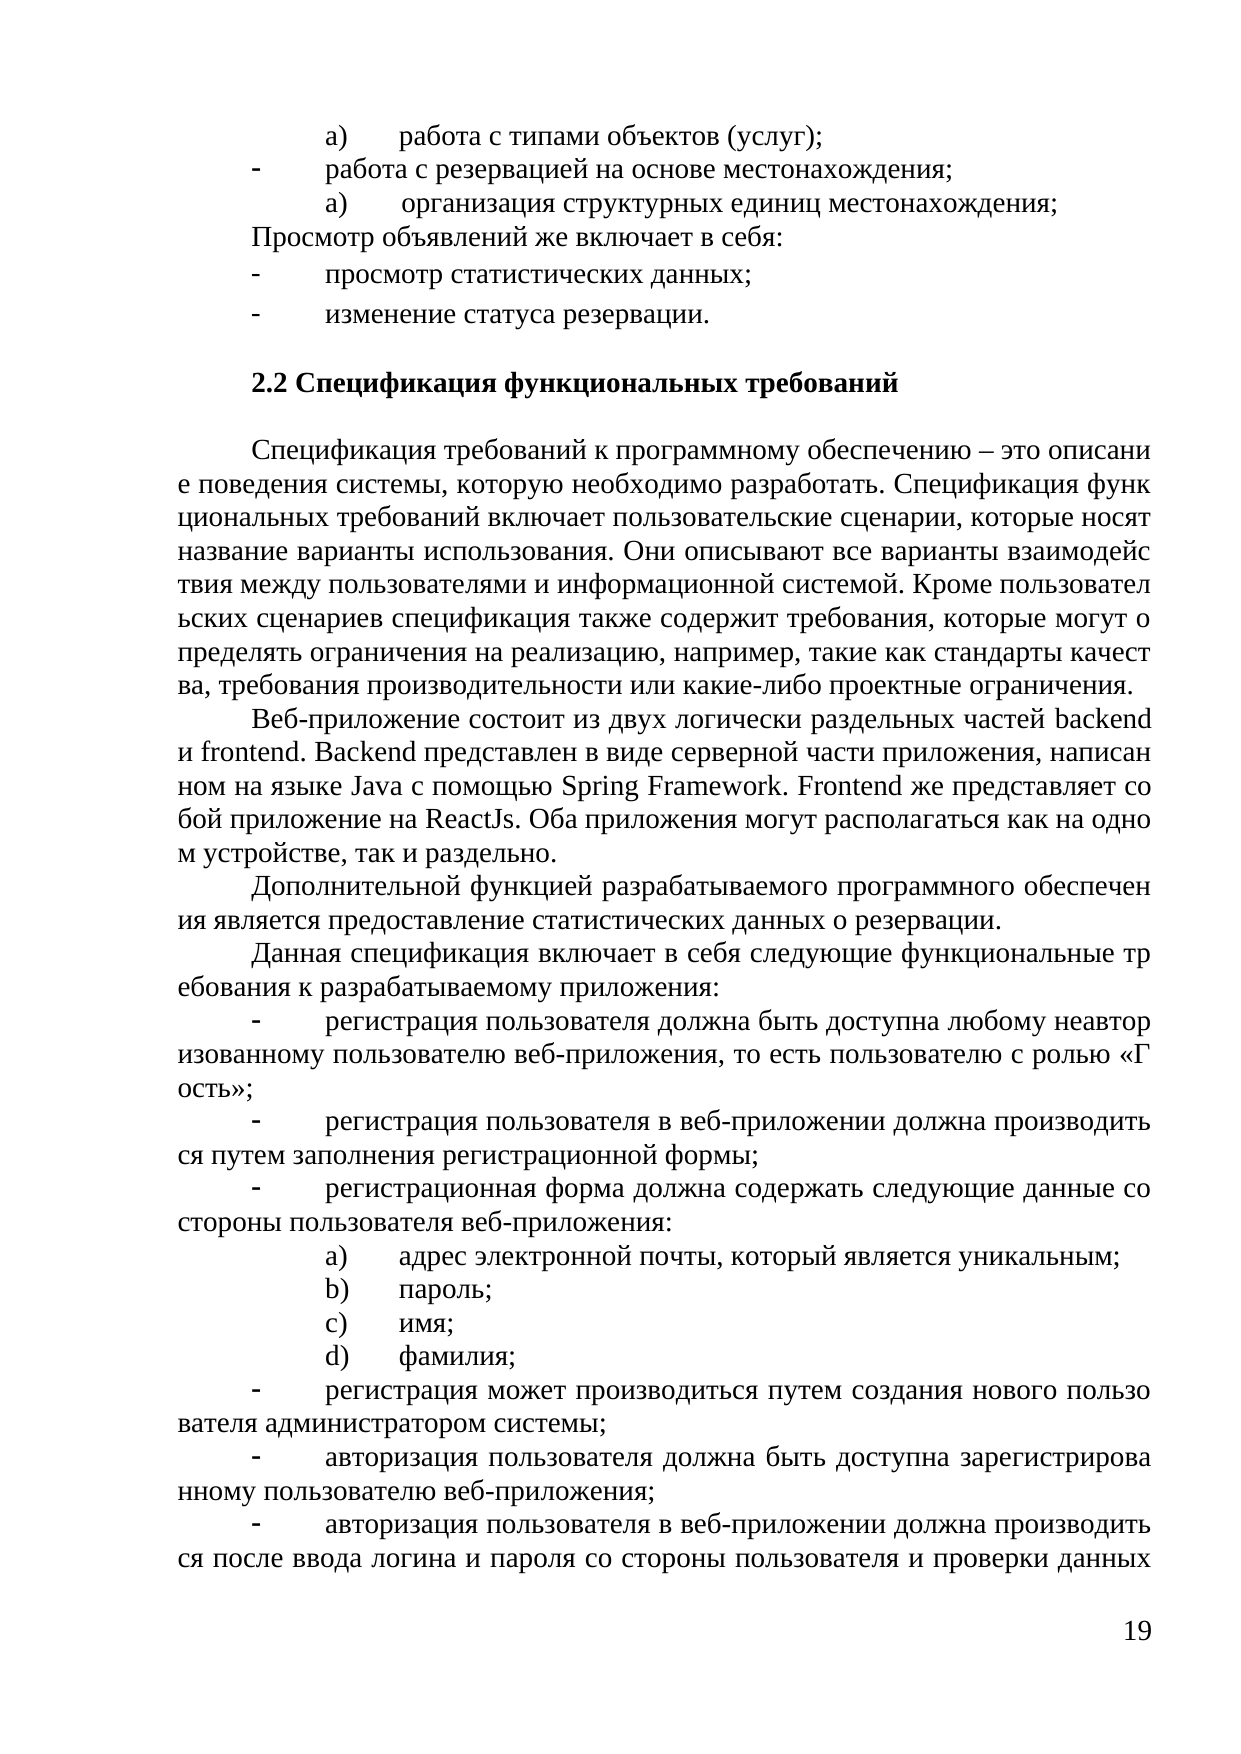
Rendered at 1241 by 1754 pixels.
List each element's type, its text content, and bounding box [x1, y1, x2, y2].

subtitle Спецификация функциональных требований [251, 365, 1152, 399]
list фамилия; [177, 1338, 1152, 1372]
list авторизация пользователя должна быть доступна зарегистрированному пользователю веб-приложения; [177, 1439, 1152, 1506]
list изменение статуса резервации. [177, 292, 1152, 332]
list адрес электронной почты, который является уникальным; [177, 1238, 1152, 1271]
list пароль; [177, 1271, 1152, 1305]
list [177, 1506, 1152, 1573]
list просмотр статистических данных; [177, 252, 1152, 292]
list работа с резервацией на основе местонахождения; [177, 152, 1152, 185]
list регистрация может производиться путем создания нового пользователя администратором системы; [177, 1372, 1152, 1439]
text Данная спецификация включает в себя следующие функциональные требования к разрабатываемому приложения: [177, 936, 1152, 1003]
list регистрация пользователя должна быть доступна любому неавторизованному пользователю веб-приложения, то есть пользователю с ролью «Гость»; [177, 1003, 1152, 1103]
list организация структурных единиц местонахождения; [325, 185, 1152, 219]
list имя; [177, 1305, 1152, 1338]
list работа с типами объектов (услуг); [177, 118, 1152, 152]
text Дополнительной функцией разрабатываемого программного обеспечения является предоставление статистических данных о резервации. [177, 868, 1152, 936]
list регистрация пользователя в веб-приложении должна производиться путем заполнения регистрационной формы; [177, 1103, 1152, 1171]
text Веб-приложение состоит из двух логически раздельных частей backend и frontend. Backend представлен в виде серверной части приложения, написанном на языке Java c помощью Spring Framework. Frontend же представляет собой приложение на ReactJs. Оба приложения могут располагаться как на одном устройстве, так и раздельно. [177, 701, 1152, 868]
list регистрационная форма должна содержать следующие данные со стороны пользователя веб-приложения: [177, 1171, 1152, 1238]
text Спецификация требований к программному обеспечению – это описание поведения системы, которую необходимо разработать. Спецификация функциональных требований включает пользовательские сценарии, которые носят название варианты использования. Они описывают все варианты взаимодействия между пользователями и информационной системой. Кроме пользовательских сценариев спецификация также содержит требования, которые могут определять ограничения на реализацию, например, такие как стандарты качества, требования производительности или какие-либо проектные ограничения. [177, 432, 1152, 701]
text Просмотр объявлений же включает в себя: [177, 219, 1152, 252]
